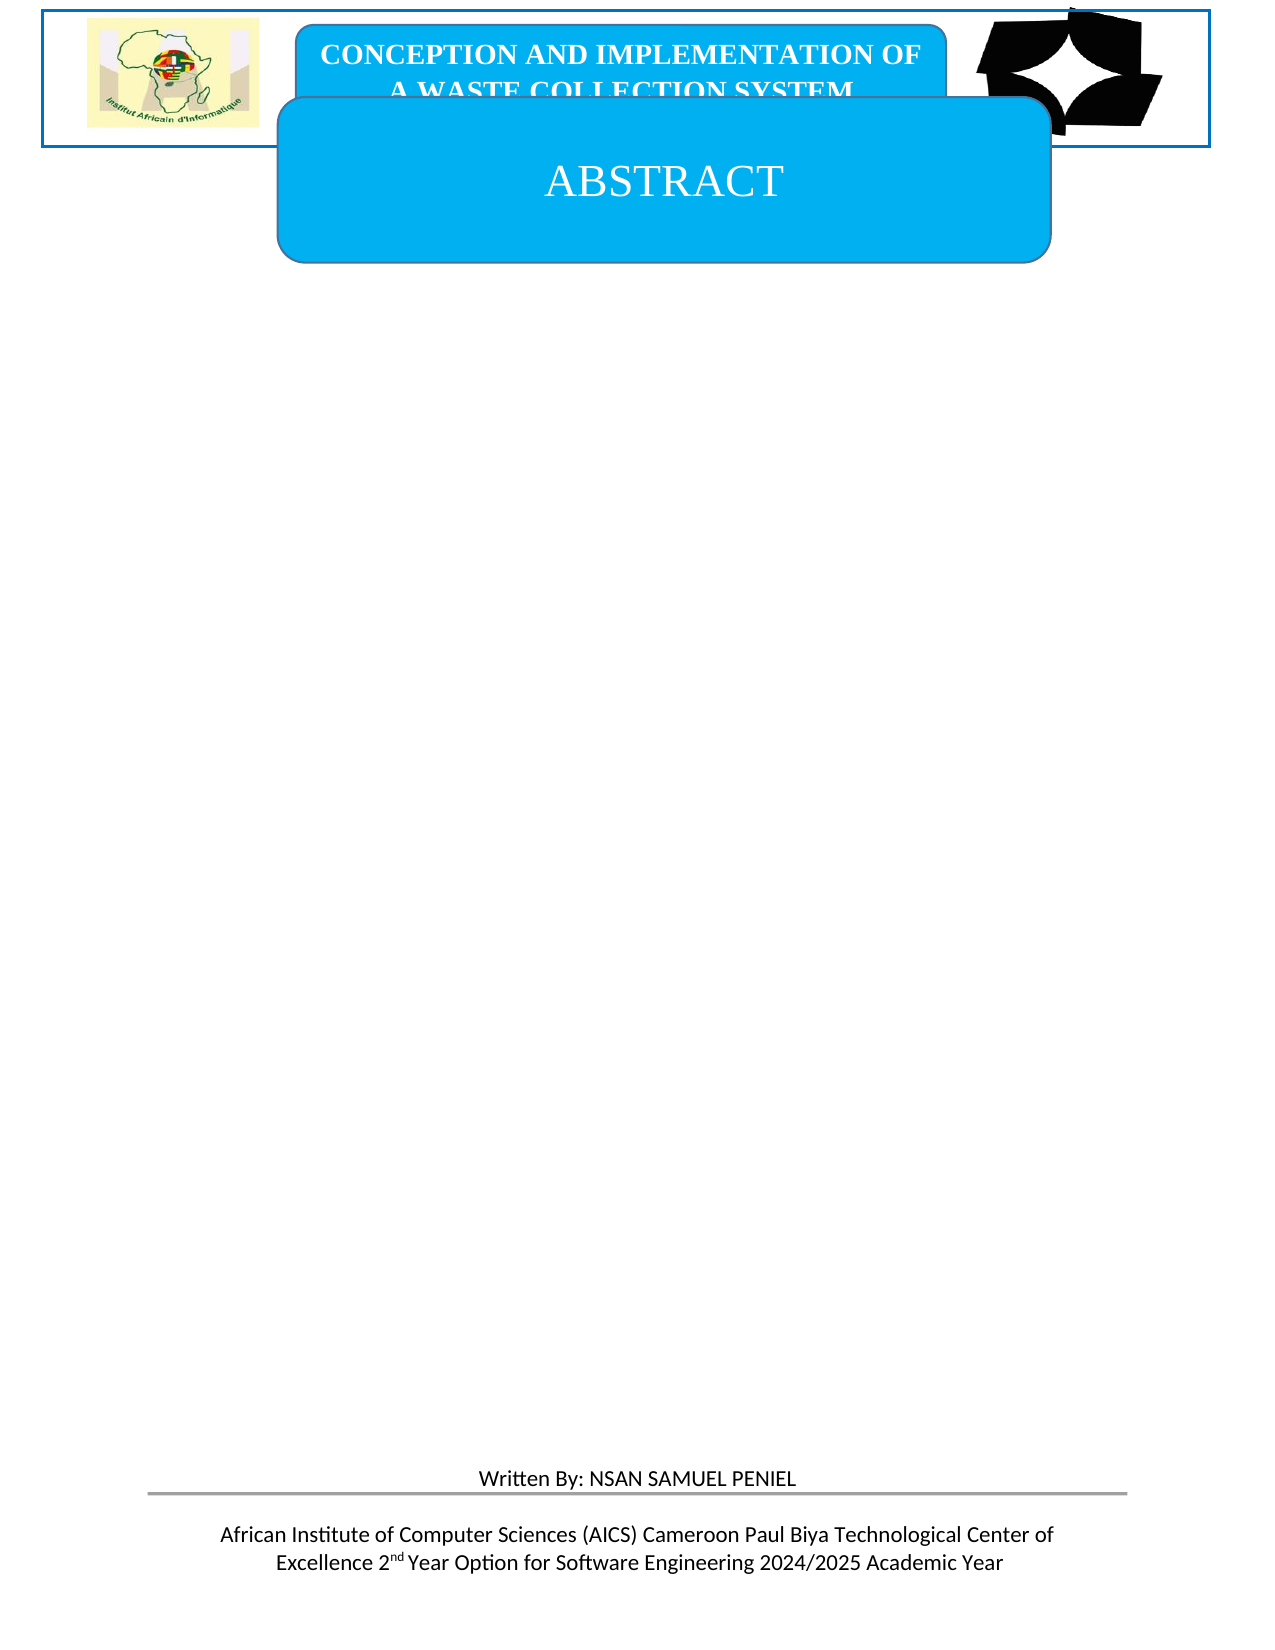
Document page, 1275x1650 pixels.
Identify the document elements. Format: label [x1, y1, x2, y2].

picture [87, 12, 259, 136]
picture [975, 12, 1163, 136]
